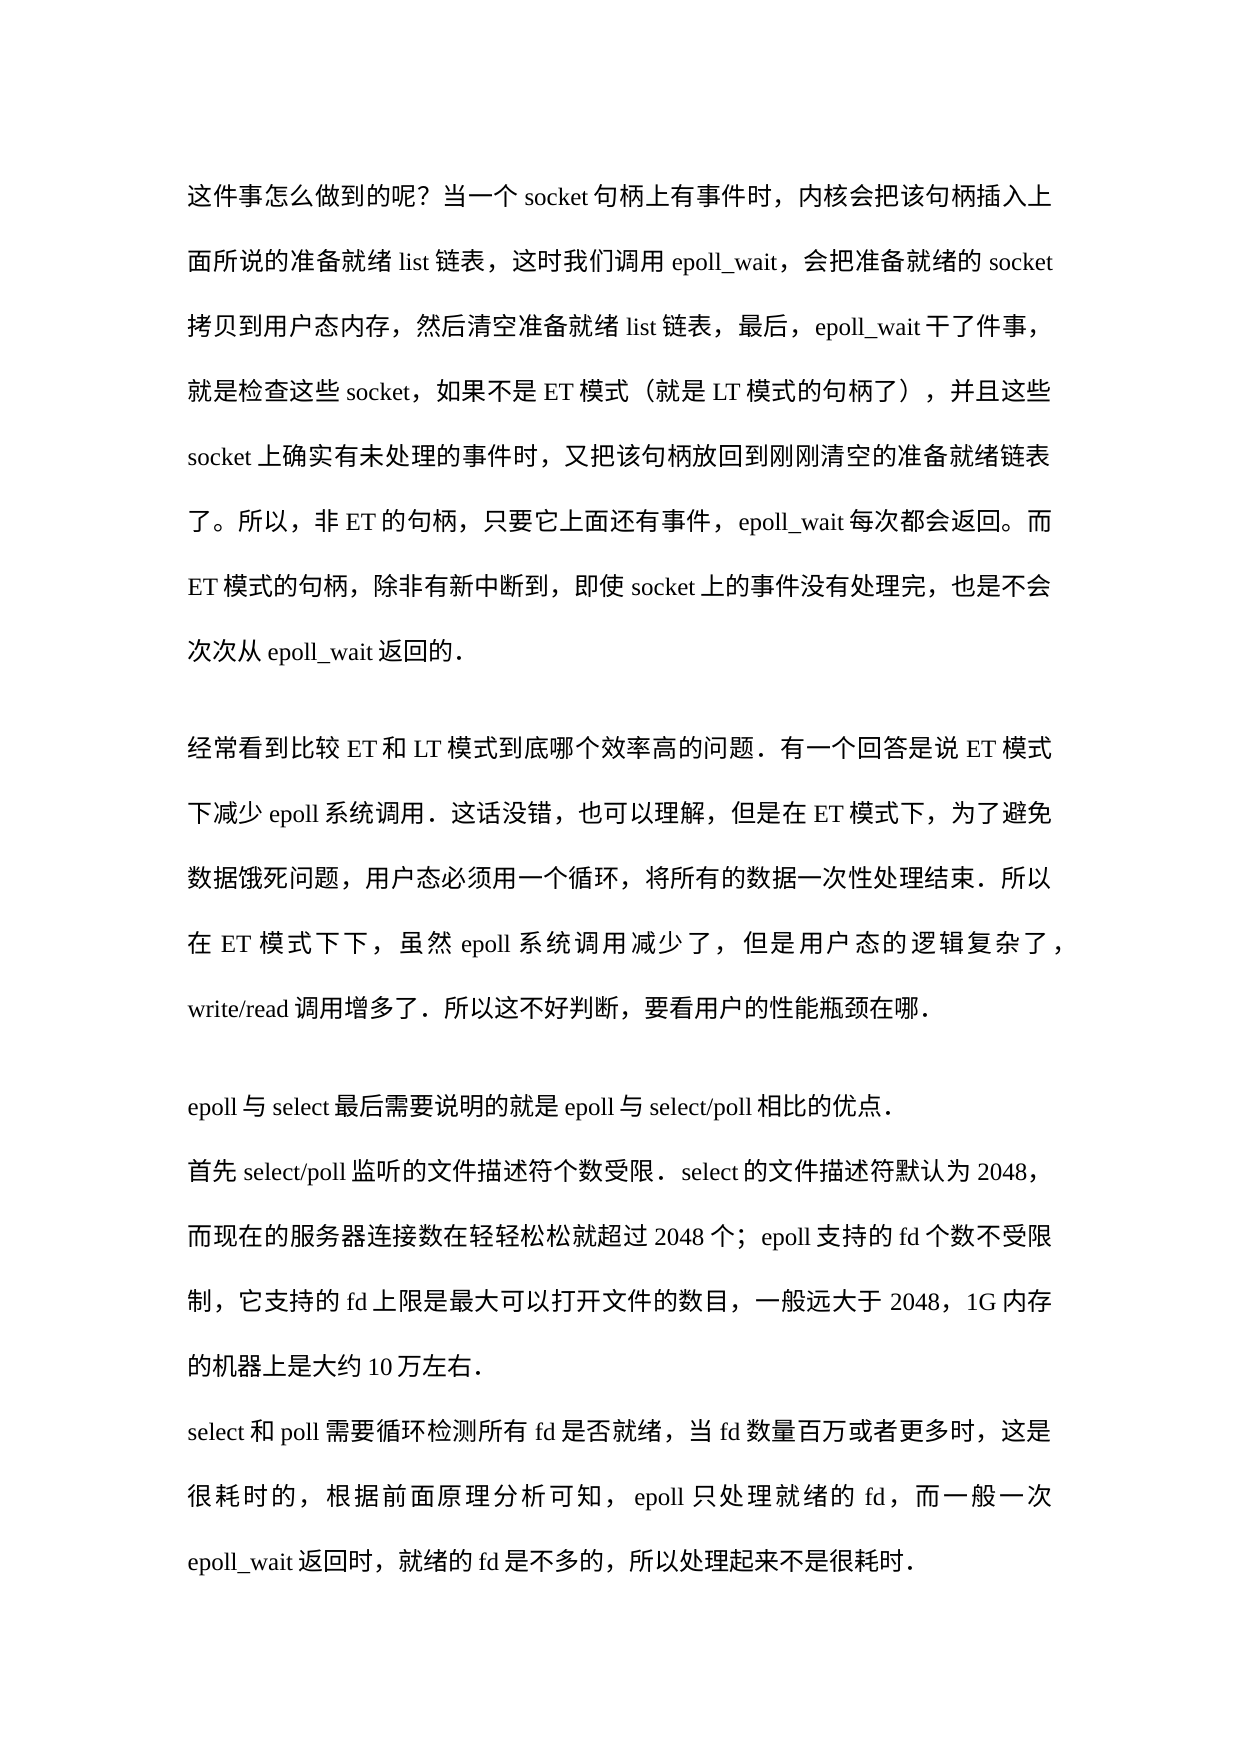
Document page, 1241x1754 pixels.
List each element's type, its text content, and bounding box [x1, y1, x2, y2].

text 这件事怎么做到的呢？当一个socket句柄上有事件时，内核会把该句柄插入上面所说的准备就绪list链表，这时我们调用epoll_wait，会把准备就绪的socket拷贝到用户态内存，然后清空准备就绪list链表，最后，epoll_wait干了件事，就是检查这些socket，如果不是ET模式（就是LT模式的句柄了），并且这些socket上确实有未处理的事件时，又把该句柄放回到刚刚清空的准备就绪链表了。所以，非ET的句柄，只要它上面还有事件，epoll_wait每次都会返回。而ET模式的句柄，除非有新中断到，即使socket上的事件没有处理完，也是不会次次从epoll_wait返回的． [187, 162, 1053, 682]
text 经常看到比较ET和LT模式到底哪个效率高的问题．有一个回答是说ET模式下减少epoll系统调用．这话没错，也可以理解，但是在ET模式下，为了避免数据饿死问题，用户态必须用一个循环，将所有的数据一次性处理结束．所以在ET模式下下，虽然epoll系统调用减少了，但是用户态的逻辑复杂了，write/read调用增多了．所以这不好判断，要看用户的性能瓶颈在哪． [187, 714, 1053, 1039]
text epoll与select最后需要说明的就是epoll与select/poll相比的优点． [187, 1072, 1053, 1137]
text select和poll需要循环检测所有fd是否就绪，当fd数量百万或者更多时，这是很耗时的，根据前面原理分析可知，epoll只处理就绪的fd，而一般一次epoll_wait返回时，就绪的fd是不多的，所以处理起来不是很耗时． [187, 1397, 1053, 1592]
text 首先select/poll监听的文件描述符个数受限．select的文件描述符默认为2048，而现在的服务器连接数在轻轻松松就超过2048个；epoll支持的fd个数不受限制，它支持的fd上限是最大可以打开文件的数目，一般远大于2048，1G内存的机器上是大约10万左右． [187, 1137, 1053, 1397]
